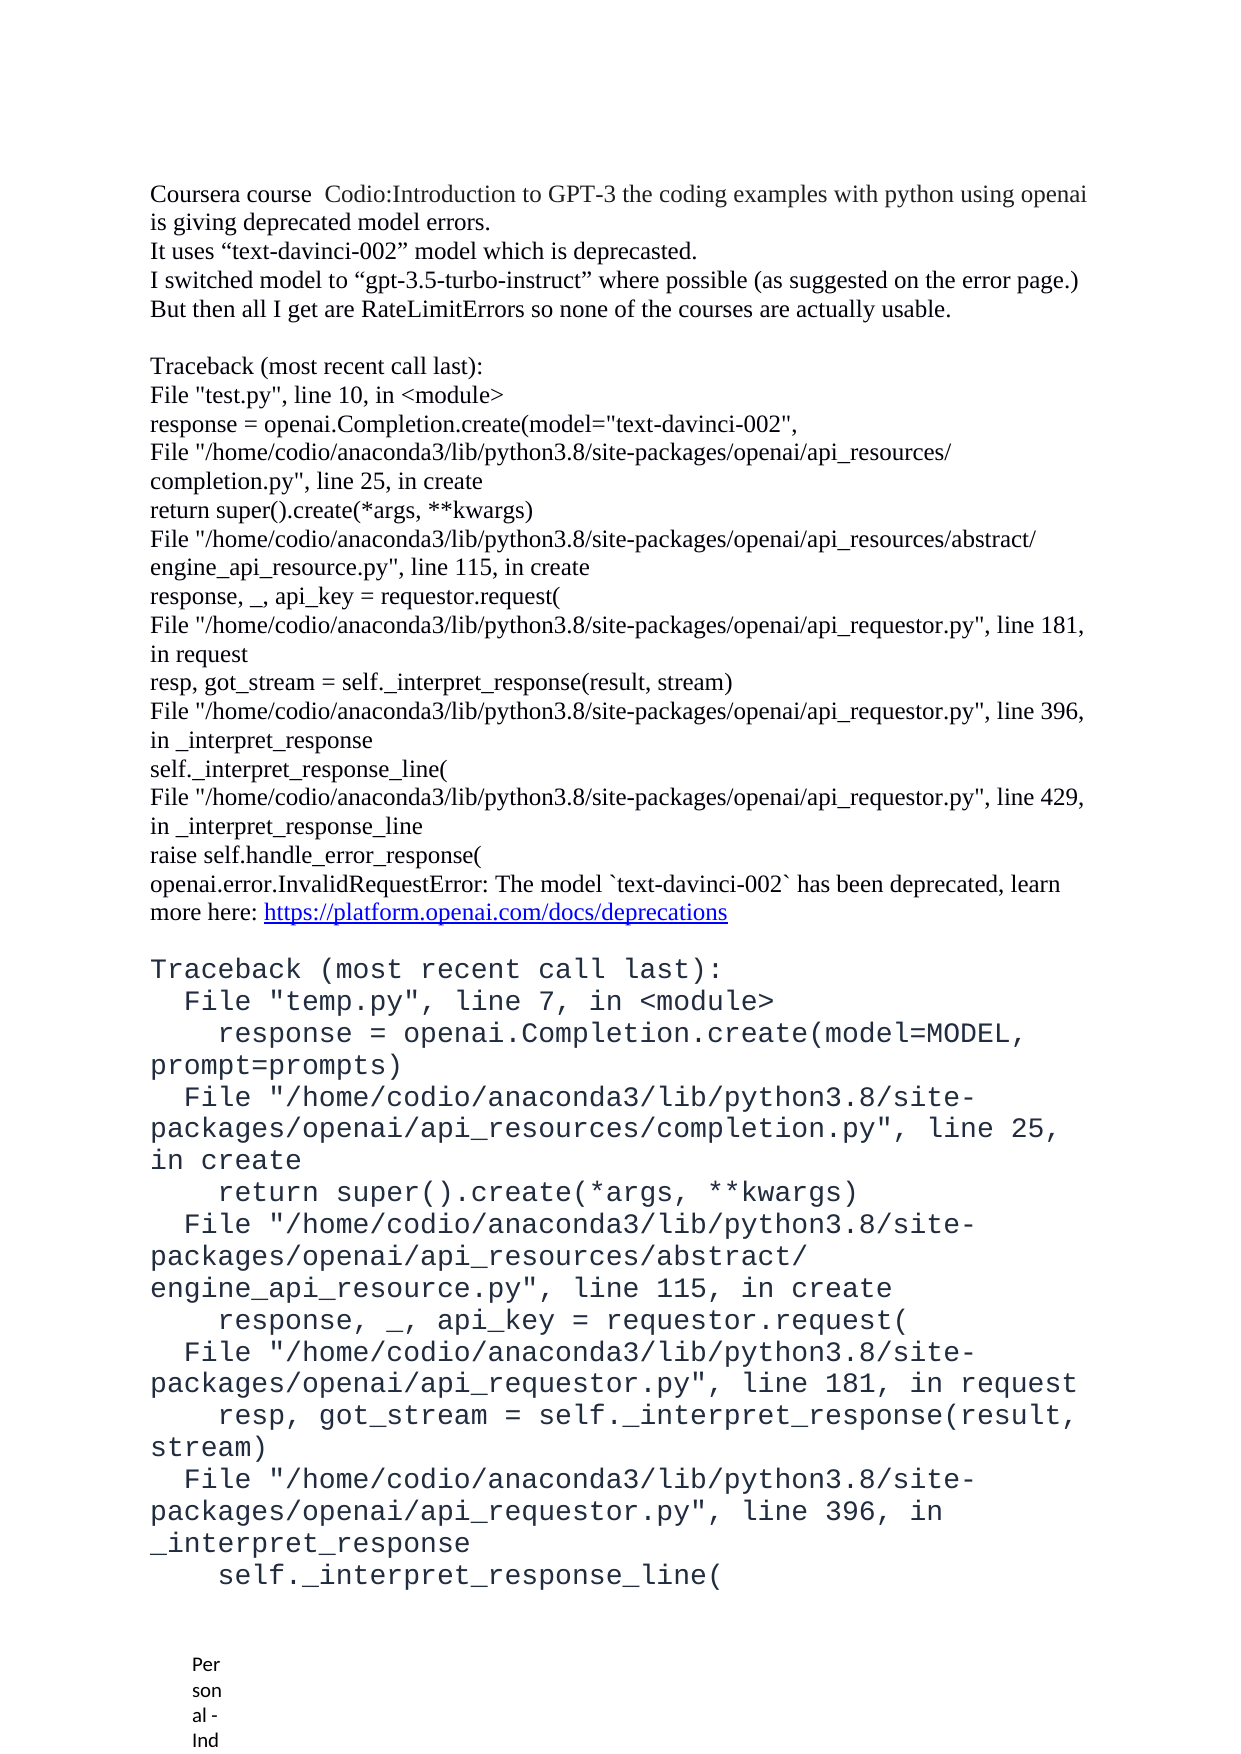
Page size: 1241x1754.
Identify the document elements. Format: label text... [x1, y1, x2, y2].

text response = openai.Completion.create(model=MODEL, prompt=prompts) [150, 1019, 1090, 1082]
text It uses “text-davinci-002” model which is deprecasted. [150, 236, 1090, 265]
text Coursera course Codio:Introduction to GPT-3 the coding examples with python using openai is giving deprecated model errors. [150, 179, 1090, 236]
text File "/home/codio/anaconda3/lib/python3.8/site-packages/openai/api_requestor.py", line 181, in request [150, 1337, 1090, 1401]
text File "/home/codio/anaconda3/lib/python3.8/site-packages/openai/api_resources/completion.py", line 25, in create [150, 1082, 1090, 1178]
text Traceback (most recent call last): [150, 955, 1090, 987]
text resp, got_stream = self._interpret_response(result, stream) [150, 1401, 1090, 1465]
text response, _, api_key = requestor.request( [150, 1306, 1090, 1337]
text File "/home/codio/anaconda3/lib/python3.8/site-packages/openai/api_requestor.py", line 396, in _interpret_response [150, 1465, 1090, 1561]
text self._interpret_response_line( [150, 1561, 1090, 1592]
text return super().create(*args, **kwargs) [150, 1178, 1090, 1210]
text File "temp.py", line 7, in <module> [150, 987, 1090, 1019]
text File "/home/codio/anaconda3/lib/python3.8/site-packages/openai/api_resources/abstract/engine_api_resource.py", line 115, in create [150, 1210, 1090, 1306]
